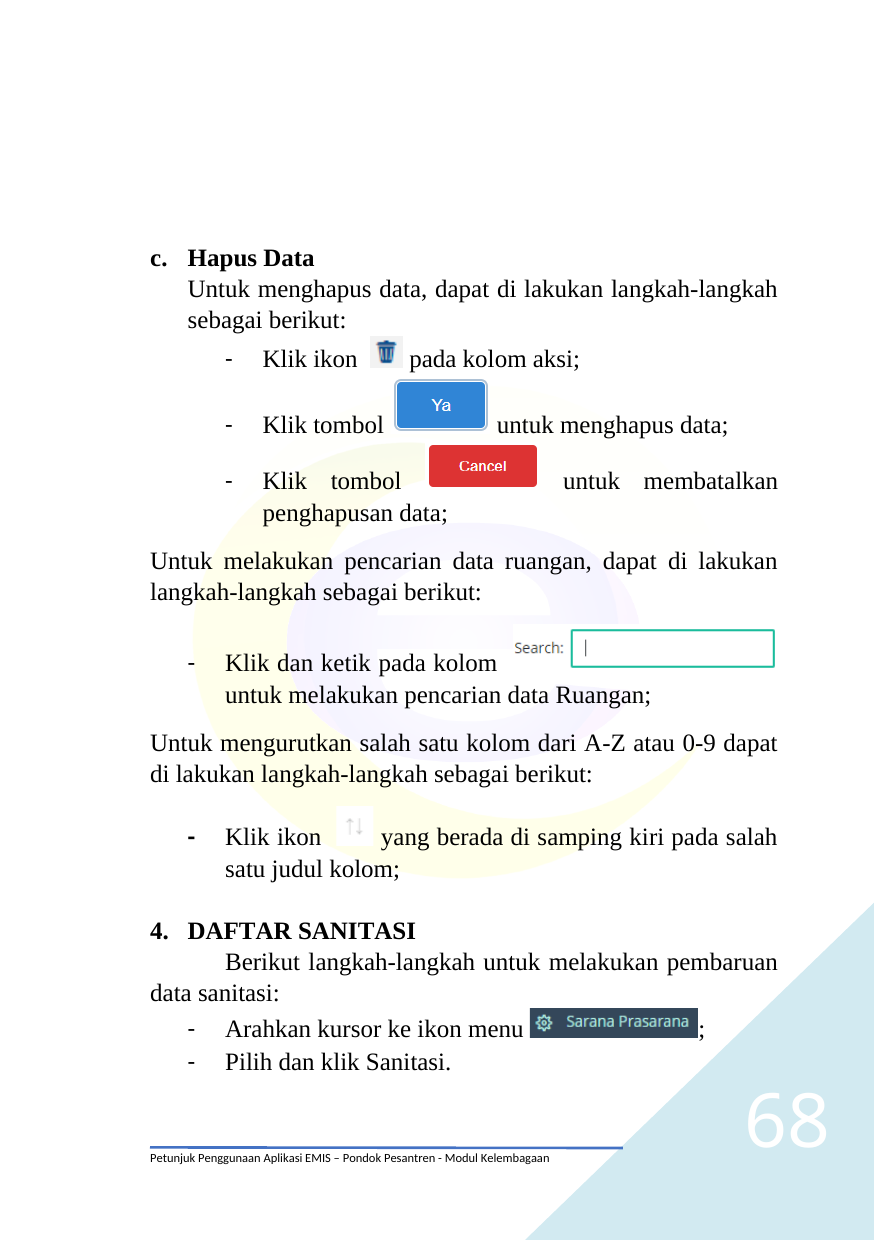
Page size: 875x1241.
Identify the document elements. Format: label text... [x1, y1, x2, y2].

list DAFTAR SANITASI [150, 916, 778, 944]
picture [513, 624, 779, 672]
list Klik ikon pada kolom aksi; [225, 336, 778, 374]
text Untuk mengurutkan salah satu kolom dari A-Z atau 0-9 dapat di lakukan langkah-langkah sebagai berikut: [150, 728, 778, 788]
picture [370, 336, 403, 368]
list Hapus Data [150, 243, 778, 272]
picture [336, 806, 374, 846]
picture [390, 376, 491, 434]
list Klik tombol untuk menghapus data; [225, 376, 778, 440]
list Arahkan kursor ke ikon menu ; [187, 1009, 778, 1044]
list Berikut langkah-langkah untuk melakukan pembaruan data sanitasi: [150, 947, 778, 1007]
list Pilih dan klik Sanitasi. [187, 1046, 778, 1077]
list Klik tombol untuk membatalkan penghapusan data; [225, 443, 778, 527]
text Untuk melakukan pencarian data ruangan, dapat di lakukan langkah-langkah sebagai berikut: [150, 546, 778, 606]
list Klik ikon yang berada di samping kiri pada salah satu judul kolom; [187, 807, 778, 882]
picture [529, 1008, 698, 1038]
list Untuk menghapus data, dapat di lakukan langkah-langkah sebagai berikut: [187, 274, 778, 334]
picture [425, 442, 540, 490]
